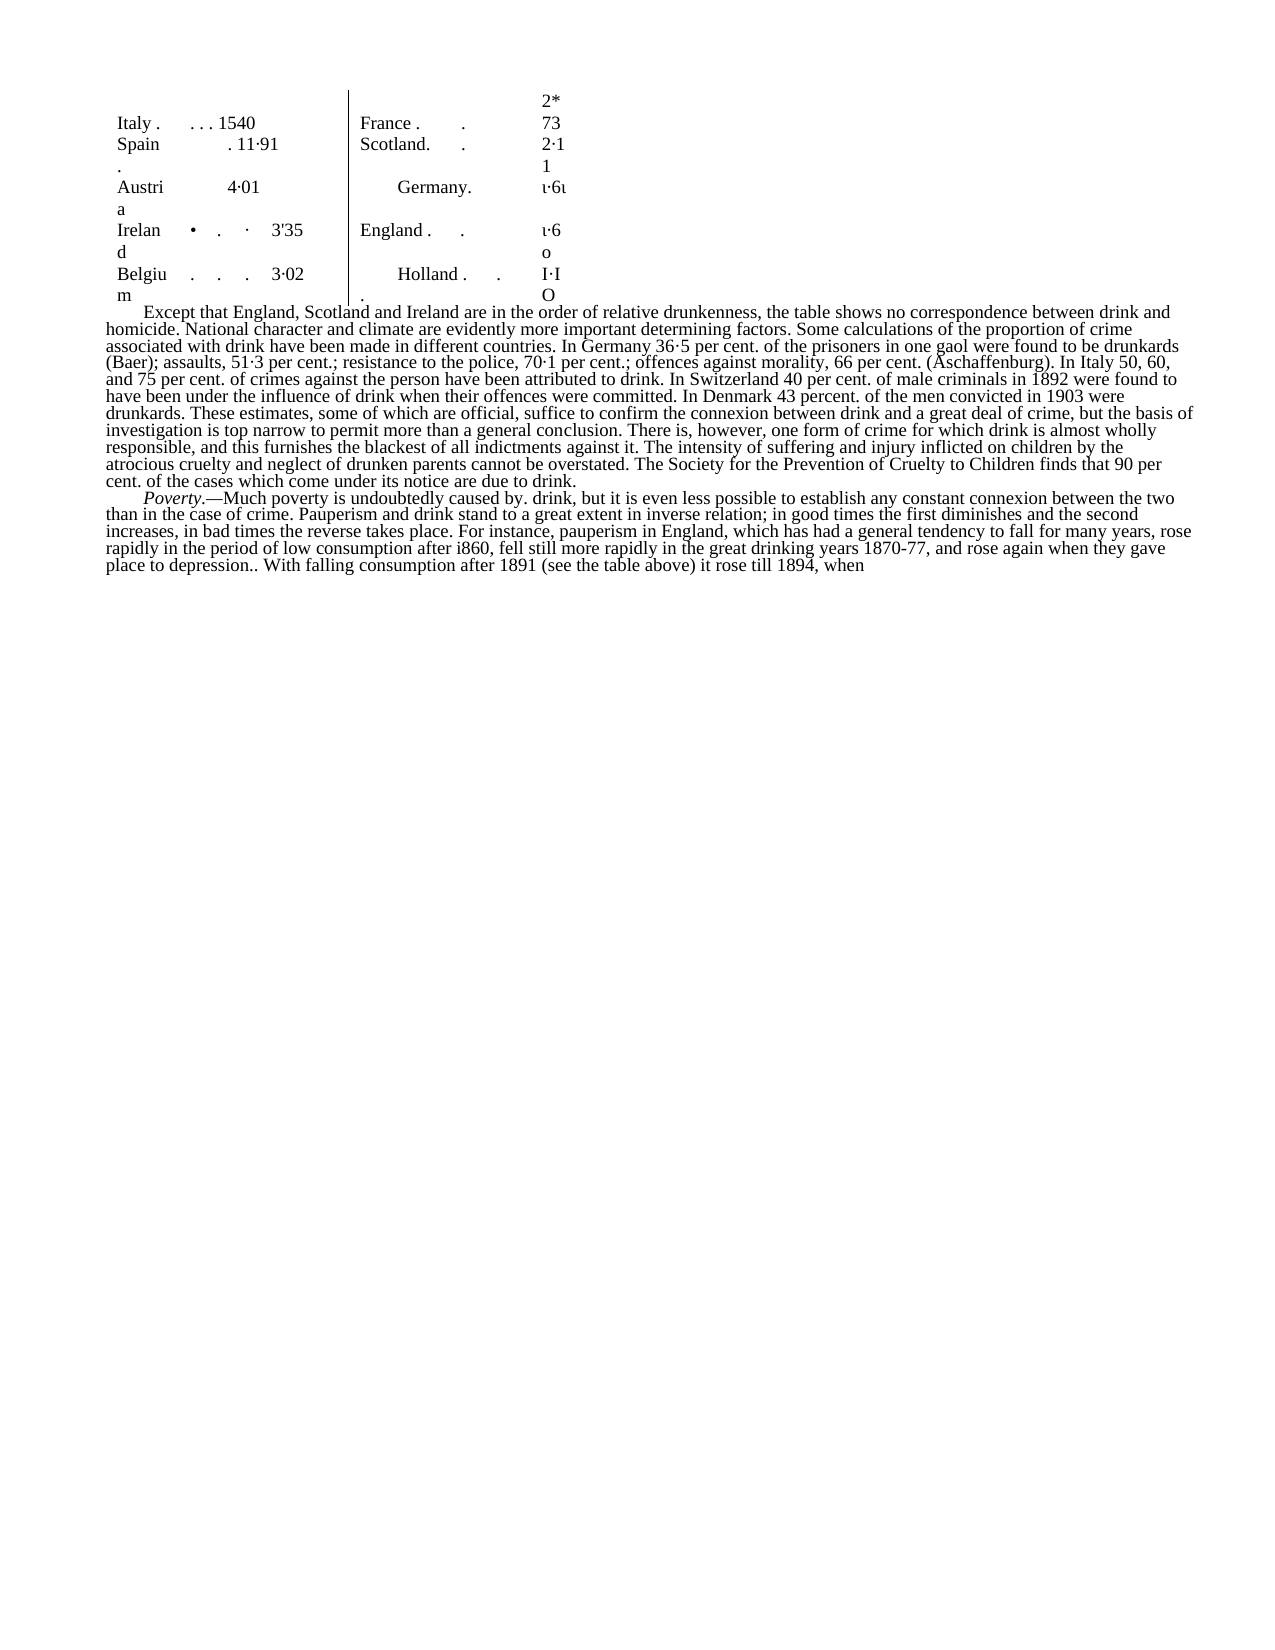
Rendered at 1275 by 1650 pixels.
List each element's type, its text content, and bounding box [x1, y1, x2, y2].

table_cell Austria [106, 176, 178, 219]
text Poverty.—Much poverty is undoubtedly caused by. drink, but it is even less possible to establish any constant connexion between the two than in the case of crime. Pauperism and drink stand to a great extent in inverse relation; in good times the first diminishes and the second increases, in bad times the reverse takes place. For instance, pauperism in England, which has had a general tendency to fall for many years, rose rapidly in the period of low consumption after i860, fell still more rapidly in the great drinking years 1870-77, and rose again when they gave place to depression.. With falling consumption after 1891 (see the table above) it rose till 1894, when [106, 491, 1195, 575]
text Except that England, Scotland and Ireland are in the order of relative drunkenness, the table shows no correspondence between drink and homicide. National character and climate are evidently more important determining factors. Some calculations of the proportion of crime associated with drink have been made in different countries. In Germany 36·5 per cent. of the prisoners in one gaol were found to be drunkards (Baer); assaults, 51∙3 per cent.; resistance to the police, 70∙1 per cent.; offences against morality, 66 per cent. (Aschaffenburg). In Italy 50, 60, and 75 per cent. of crimes against the person have been attributed to drink. In Switzerland 40 per cent. of male criminals in 1892 were found to have been under the influence of drink when their offences were committed. In Denmark 43 percent. of the men convicted in 1903 were drunkards. These estimates, some of which are official, suffice to confirm the connexion between drink and a great deal of crime, but the basis of investigation is top narrow to permit more than a general conclusion. There is, however, one form of crime for which drink is almost wholly responsible, and this furnishes the blackest of all indictments against it. The intensity of suffering and injury inflicted on children by the atrocious cruelty and neglect of drunken parents cannot be overstated. The Society for the Prevention of Cruelty to Children finds that 90 per cent. of the cases which come under its notice are due to drink. [106, 306, 1195, 491]
table_cell England . . [349, 219, 530, 262]
table_cell Ireland [106, 219, 178, 262]
table_cell ι∙6ι [530, 176, 579, 219]
table_cell Italy . [106, 90, 178, 133]
table_cell I·IO [530, 263, 579, 306]
table_cell 4∙01 [179, 176, 348, 219]
table_cell Spain . [106, 133, 178, 176]
table_cell Holland . . . [349, 263, 530, 306]
table_cell France . . [349, 90, 530, 133]
table_cell Scotland. . [349, 133, 530, 176]
table_cell • . · 3'35 [179, 219, 348, 262]
table_cell . . . 3∙02 [179, 263, 348, 306]
table_cell Germany. [349, 176, 530, 219]
table_cell . . . 1540 [179, 90, 348, 133]
table_cell ι∙6o [530, 219, 579, 262]
table_cell . 11∙91 [179, 133, 348, 176]
table_cell 2*73 [530, 90, 579, 133]
table_cell Belgium [106, 263, 178, 306]
table_cell 2∙11 [530, 133, 579, 176]
